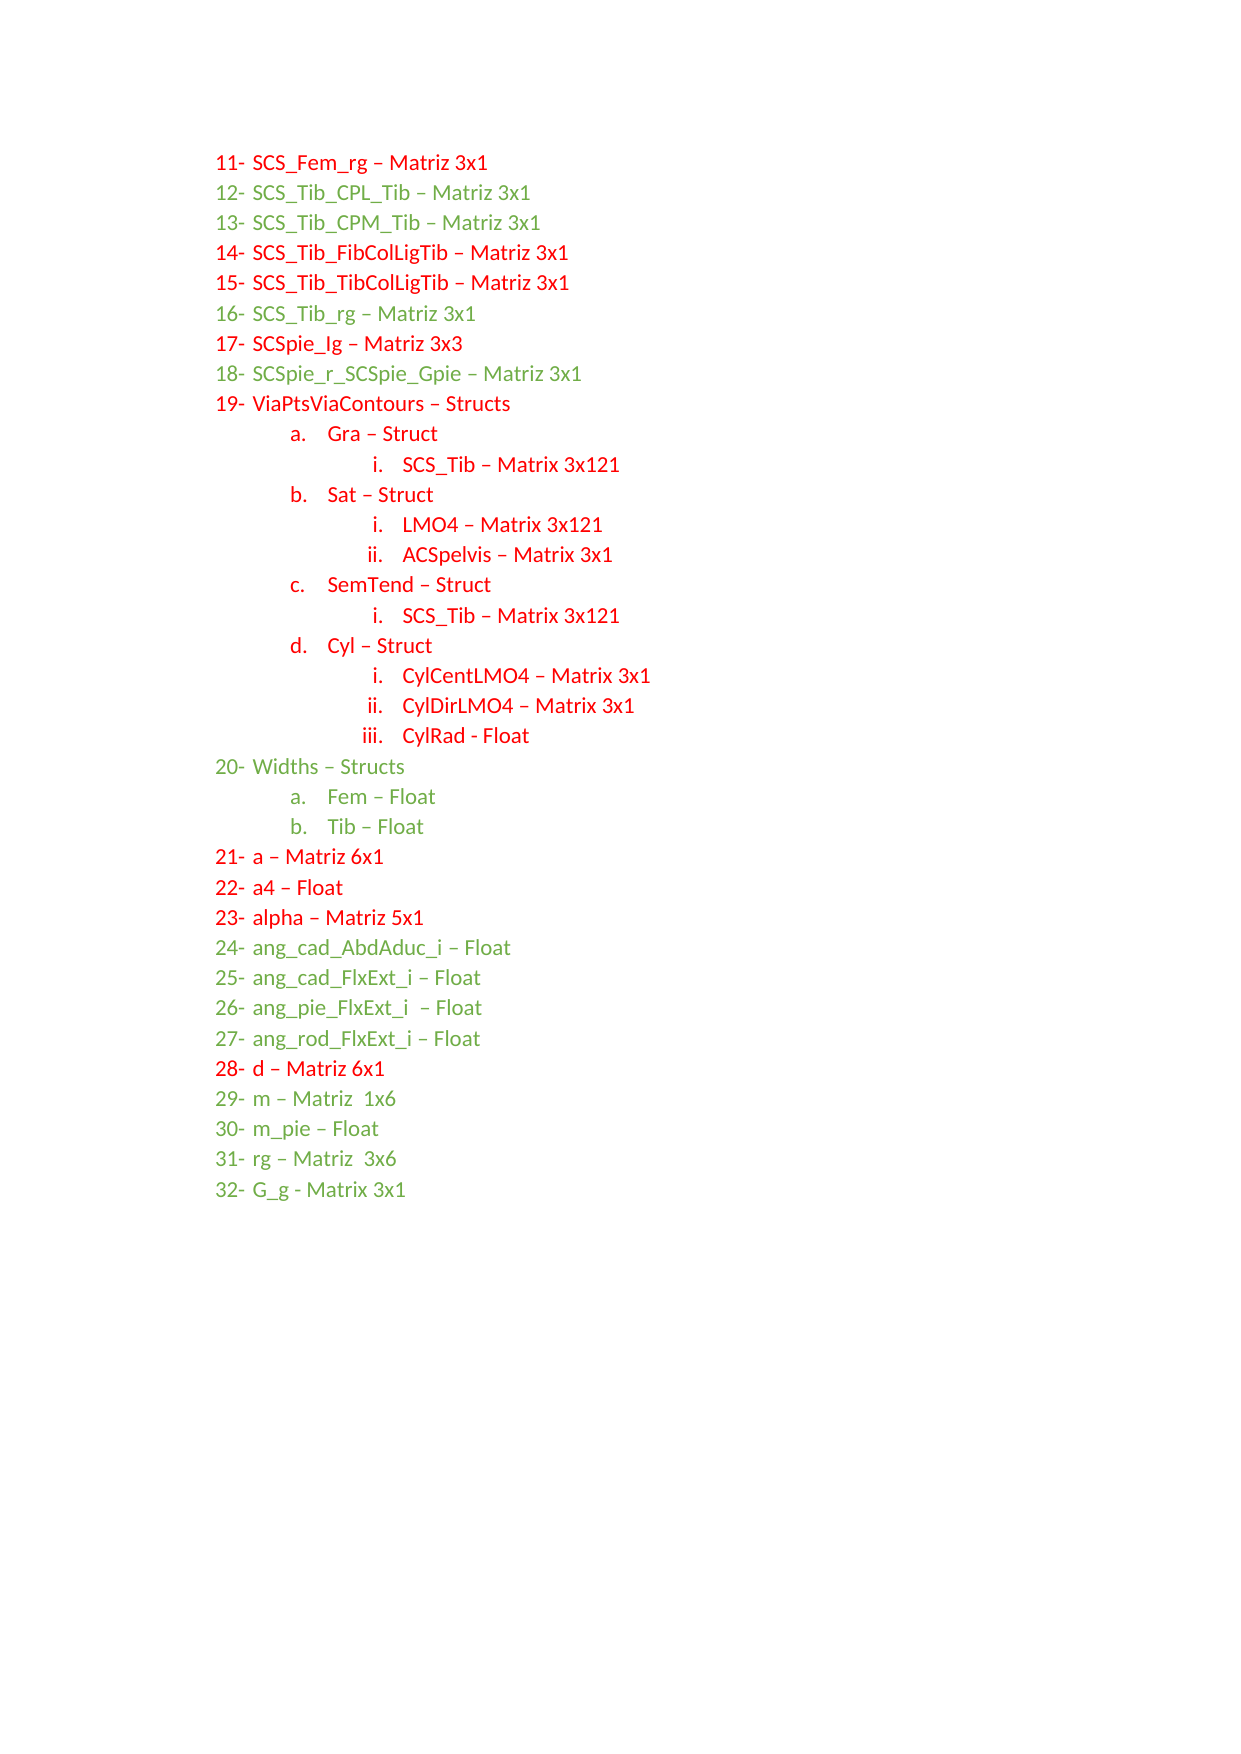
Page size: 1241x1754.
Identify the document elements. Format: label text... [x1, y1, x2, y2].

list Fem – Float [290, 782, 1063, 810]
list ViaPtsViaContours – Structs [215, 389, 1063, 417]
list CylDirLMO4 – Matrix 3x1 [383, 691, 1063, 719]
list Gra – Struct [290, 419, 1063, 447]
list SCS_Tib_CPM_Tib – Matriz 3x1 [215, 208, 1063, 236]
list ang_cad_AbdAduc_i – Float [215, 933, 1063, 961]
list G_g - Matrix 3x1 [215, 1175, 1063, 1203]
list SCS_Tib_FibColLigTib – Matriz 3x1 [215, 238, 1063, 266]
list d – Matriz 6x1 [215, 1054, 1063, 1082]
list m_pie – Float [215, 1114, 1063, 1142]
list rg – Matriz 3x6 [215, 1144, 1063, 1172]
list alpha – Matriz 5x1 [215, 903, 1063, 931]
list SemTend – Struct [290, 571, 1063, 598]
list Widths – Structs [215, 752, 1063, 780]
list ang_rod_FlxExt_i – Float [215, 1024, 1063, 1052]
list Tib – Float [290, 812, 1063, 840]
list SCS_Tib – Matrix 3x121 [383, 450, 1063, 478]
list ACSpelvis – Matrix 3x1 [383, 540, 1063, 568]
list a4 – Float [215, 873, 1063, 901]
list SCSpie_Ig – Matriz 3x3 [215, 329, 1063, 357]
list SCS_Fem_rg – Matriz 3x1 [215, 148, 1063, 176]
list LMO4 – Matrix 3x121 [383, 510, 1063, 538]
list ang_cad_FlxExt_i – Float [215, 963, 1063, 991]
list CylCentLMO4 – Matrix 3x1 [383, 661, 1063, 689]
list SCS_Tib_rg – Matriz 3x1 [215, 299, 1063, 327]
list m – Matriz 1x6 [215, 1084, 1063, 1112]
list SCS_Tib_CPL_Tib – Matriz 3x1 [215, 178, 1063, 206]
list Sat – Struct [290, 480, 1063, 508]
list a – Matriz 6x1 [215, 842, 1063, 870]
list Cyl – Struct [290, 631, 1063, 659]
list ang_pie_FlxExt_i – Float [215, 993, 1063, 1021]
list SCSpie_r_SCSpie_Gpie – Matriz 3x1 [215, 359, 1063, 387]
list CylRad - Float [383, 722, 1063, 749]
list SCS_Tib – Matrix 3x121 [383, 601, 1063, 629]
list SCS_Tib_TibColLigTib – Matriz 3x1 [215, 268, 1063, 296]
